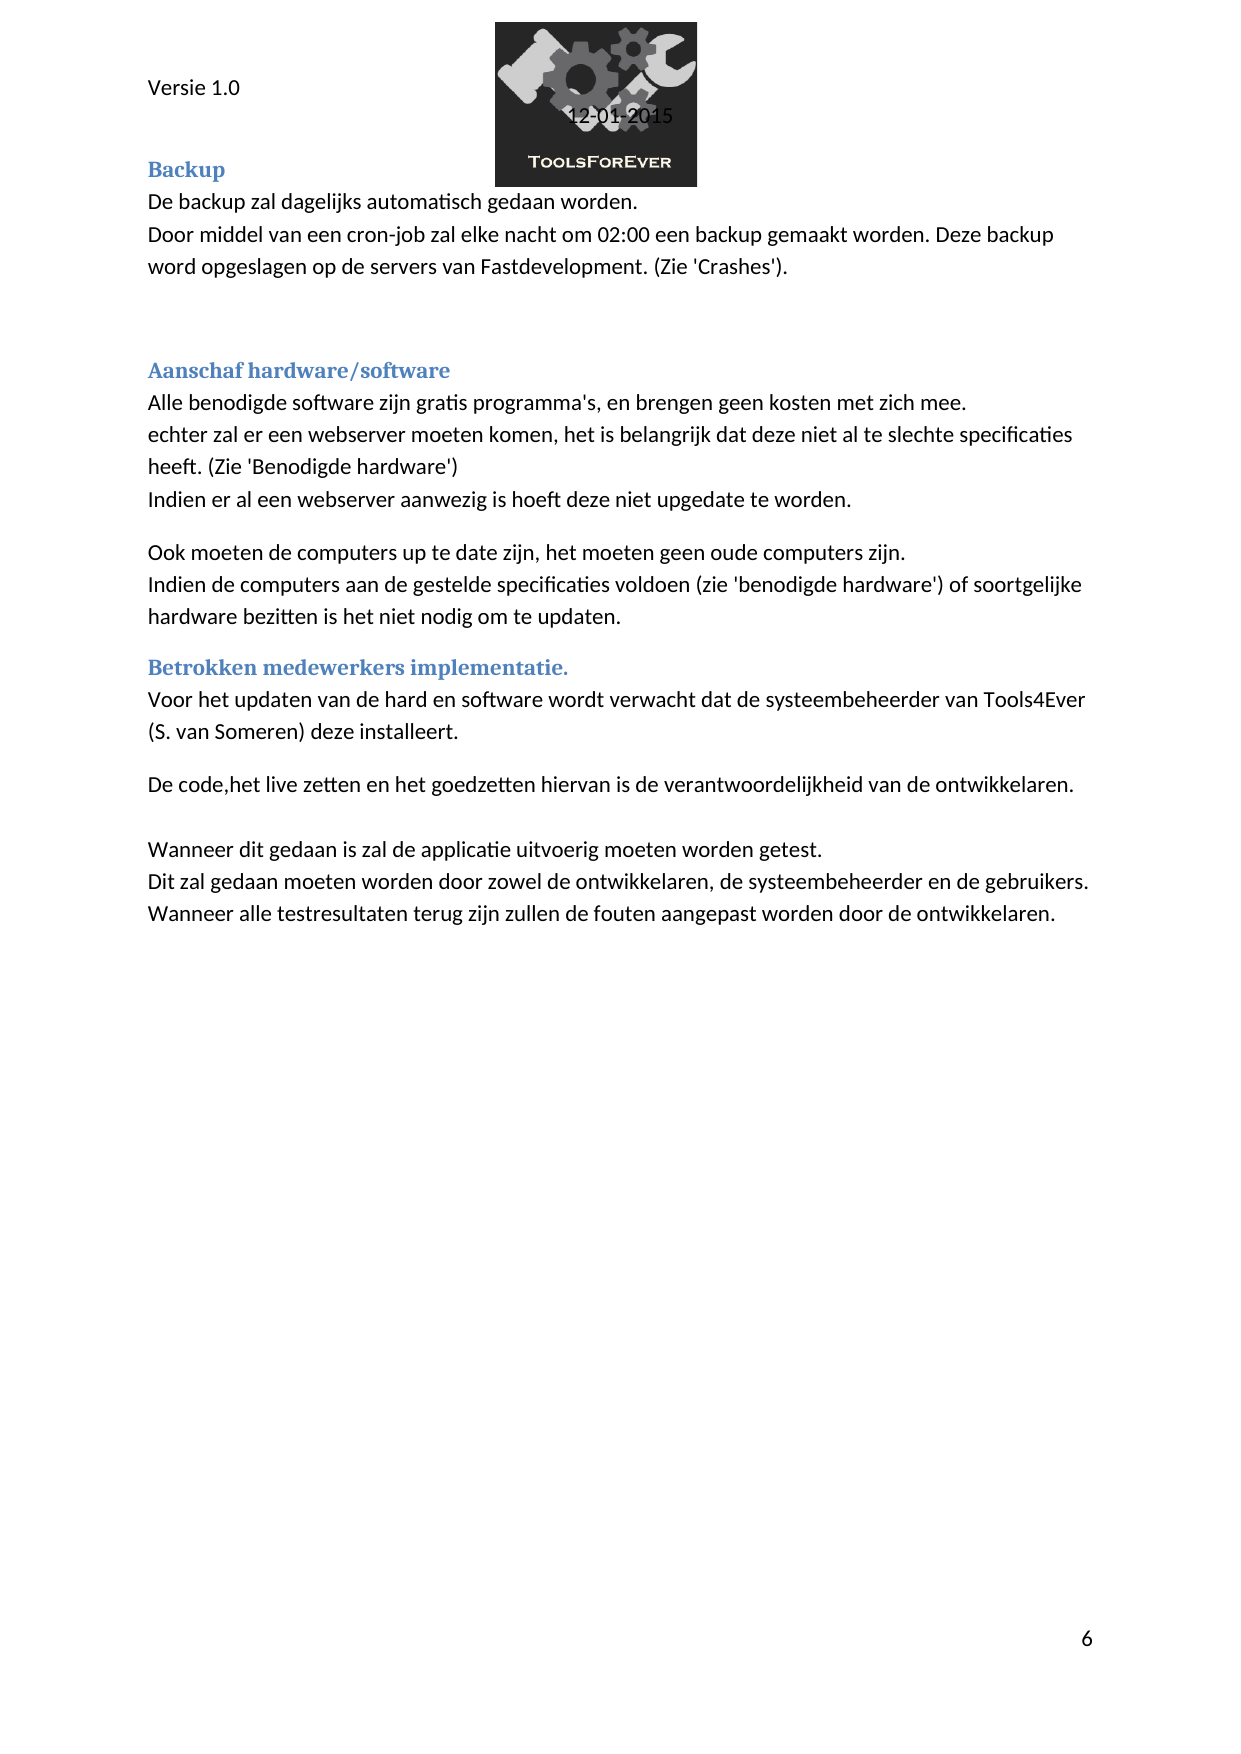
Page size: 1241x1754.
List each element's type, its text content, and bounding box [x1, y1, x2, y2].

text De code,het live zetten en het goedzetten hiervan is de verantwoordelijkheid van de ontwikkelaren. Wanneer dit gedaan is zal de applicatie uitvoerig moeten worden getest. Dit zal gedaan moeten worden door zowel de ontwikkelaren, de systeembeheerder en de gebruikers. Wanneer alle testresultaten terug zijn zullen de fouten aangepast worden door de ontwikkelaren. [148, 771, 1093, 927]
picture [495, 22, 698, 157]
text Alle benodigde software zijn gratis programma's, en brengen geen kosten met zich mee. echter zal er een webserver moeten komen, het is belangrijk dat deze niet al te slechte specificaties heeft. (Zie 'Benodigde hardware') Indien er al een webserver aanwezig is hoeft deze niet upgedate te worden. [148, 388, 1093, 513]
subtitle Betrokken medewerkers implementatie. [148, 655, 1093, 681]
subtitle Aanschaf hardware/software [148, 358, 1093, 384]
subtitle Backup [148, 157, 1093, 184]
text Voor het updaten van de hard en software wordt verwacht dat de systeembeheerder van Tools4Ever (S. van Someren) deze installeert. [148, 685, 1093, 746]
text Ook moeten de computers up te date zijn, het moeten geen oude computers zijn. Indien de computers aan de gestelde specificaties voldoen (zie 'benodigde hardware') of soortgelijke hardware bezitten is het niet nodig om te updaten. [148, 538, 1093, 630]
